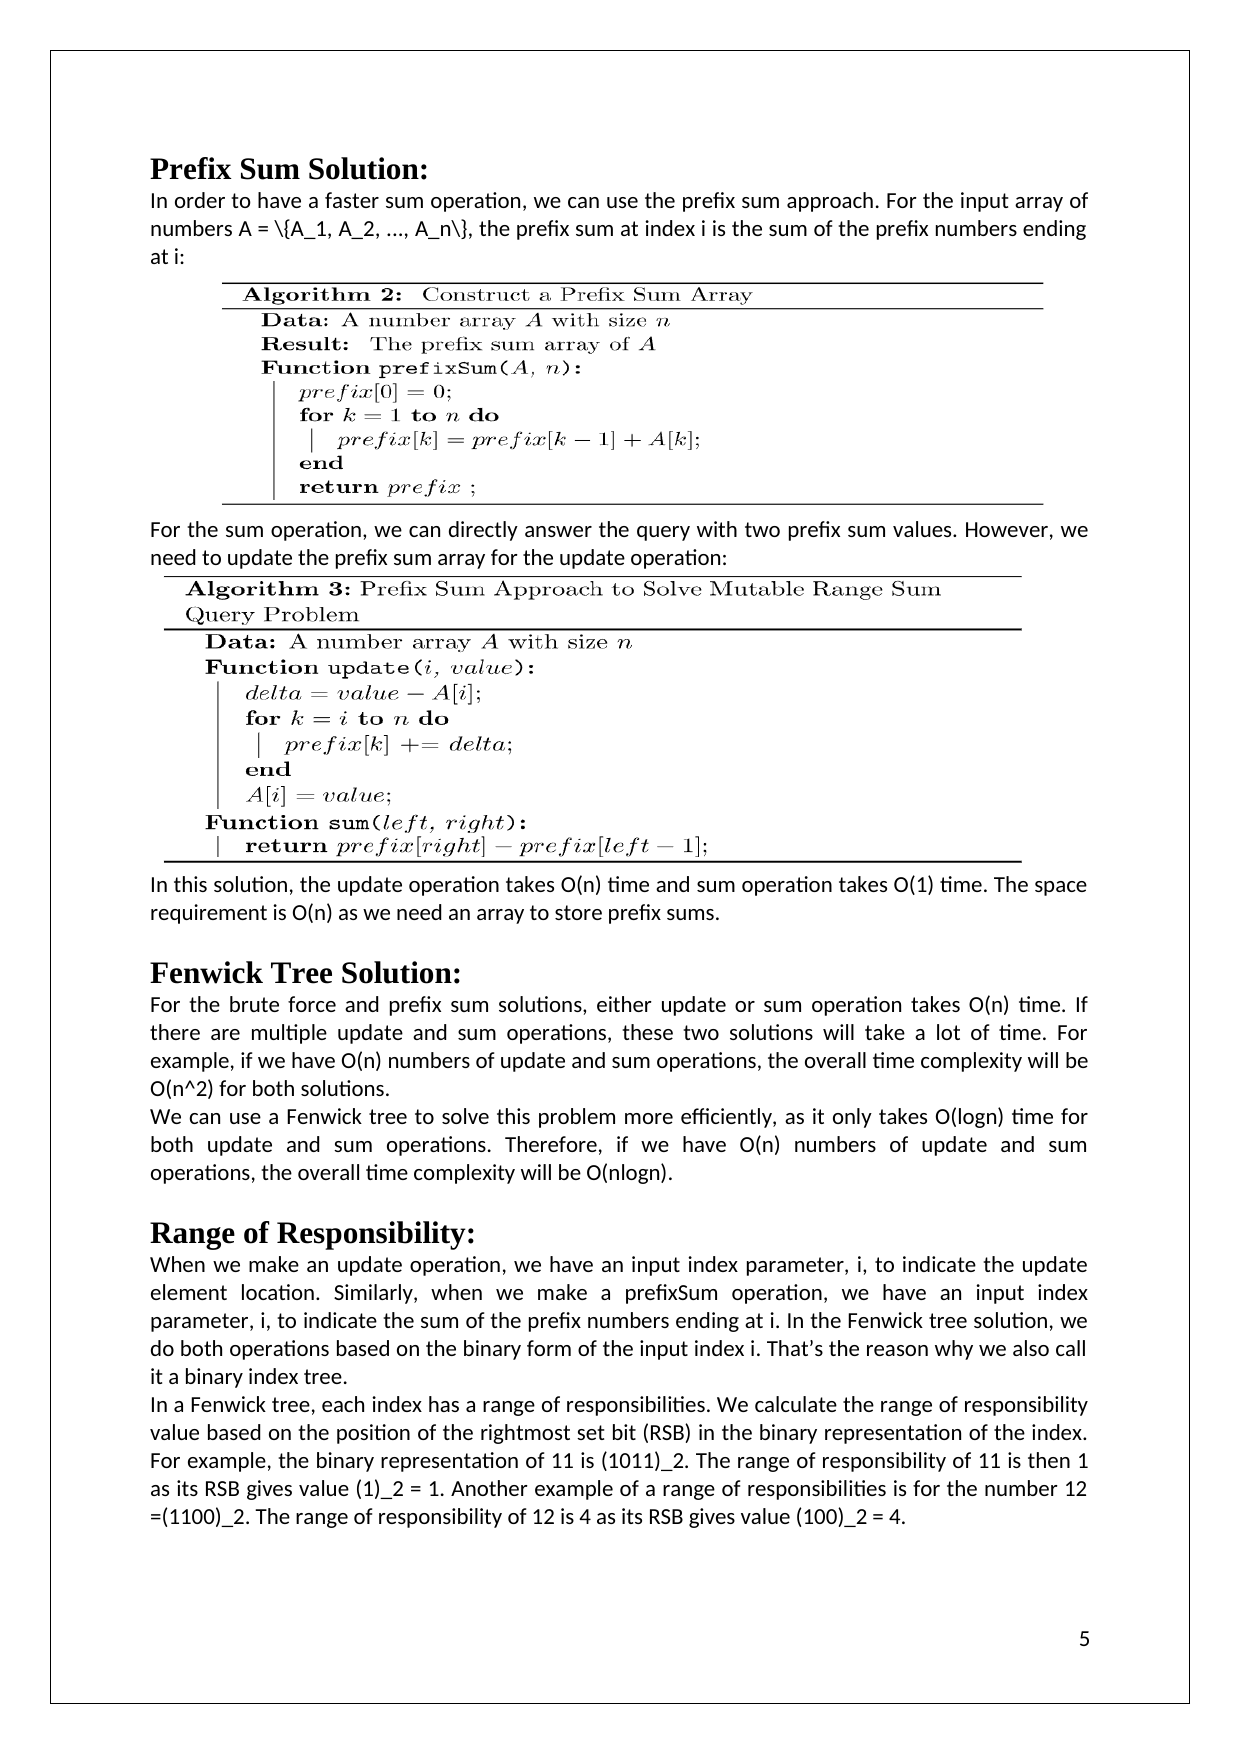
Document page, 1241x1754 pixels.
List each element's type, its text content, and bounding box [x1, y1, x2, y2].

text For the sum operation, we can directly answer the query with two prefix sum values. However, we need to update the prefix sum array for the update operation: [150, 515, 1090, 570]
text Fenwick Tree Solution: [150, 954, 1090, 990]
text When we make an update operation, we have an input index parameter, i, to indicate the update element location. Similarly, when we make a prefixSum operation, we have an input index parameter, i, to indicate the sum of the prefix numbers ending at i. In the Fenwick tree solution, we do both operations based on the binary form of the input index i. That’s the reason why we also call it a binary index tree. [150, 1250, 1090, 1390]
text In this solution, the update operation takes O(n) time and sum operation takes O(1) time. The space requirement is O(n) as we need an array to store prefix sums. [150, 870, 1090, 926]
picture [150, 570, 1091, 870]
text We can use a Fenwick tree to solve this problem more efficiently, as it only takes O(logn) time for both update and sum operations. Therefore, if we have O(n) numbers of update and sum operations, the overall time complexity will be O(nlogn). [150, 1102, 1090, 1186]
text For the brute force and prefix sum solutions, either update or sum operation takes O(n) time. If there are multiple update and sum operations, these two solutions will take a lot of time. For example, if we have O(n) numbers of update and sum operations, the overall time complexity will be O(n^2) for both solutions. [150, 990, 1090, 1102]
text Prefix Sum Solution: [150, 150, 1090, 186]
text In a Fenwick tree, each index has a range of responsibilities. We calculate the range of responsibility value based on the position of the rightmost set bit (RSB) in the binary representation of the index. For example, the binary representation of 11 is (1011)_2. The range of responsibility of 11 is then 1 as its RSB gives value (1)_2 = 1. Another example of a range of responsibilities is for the number 12 =(1100)_2. The range of responsibility of 12 is 4 as its RSB gives value (100)_2 = 4. [150, 1390, 1090, 1530]
text In order to have a faster sum operation, we can use the prefix sum approach. For the input array of numbers A = \{A_1, A_2, ..., A_n\}, the prefix sum at index i is the sum of the prefix numbers ending at i: [150, 186, 1090, 270]
picture [150, 270, 1091, 515]
text Range of Responsibility: [150, 1214, 1090, 1250]
